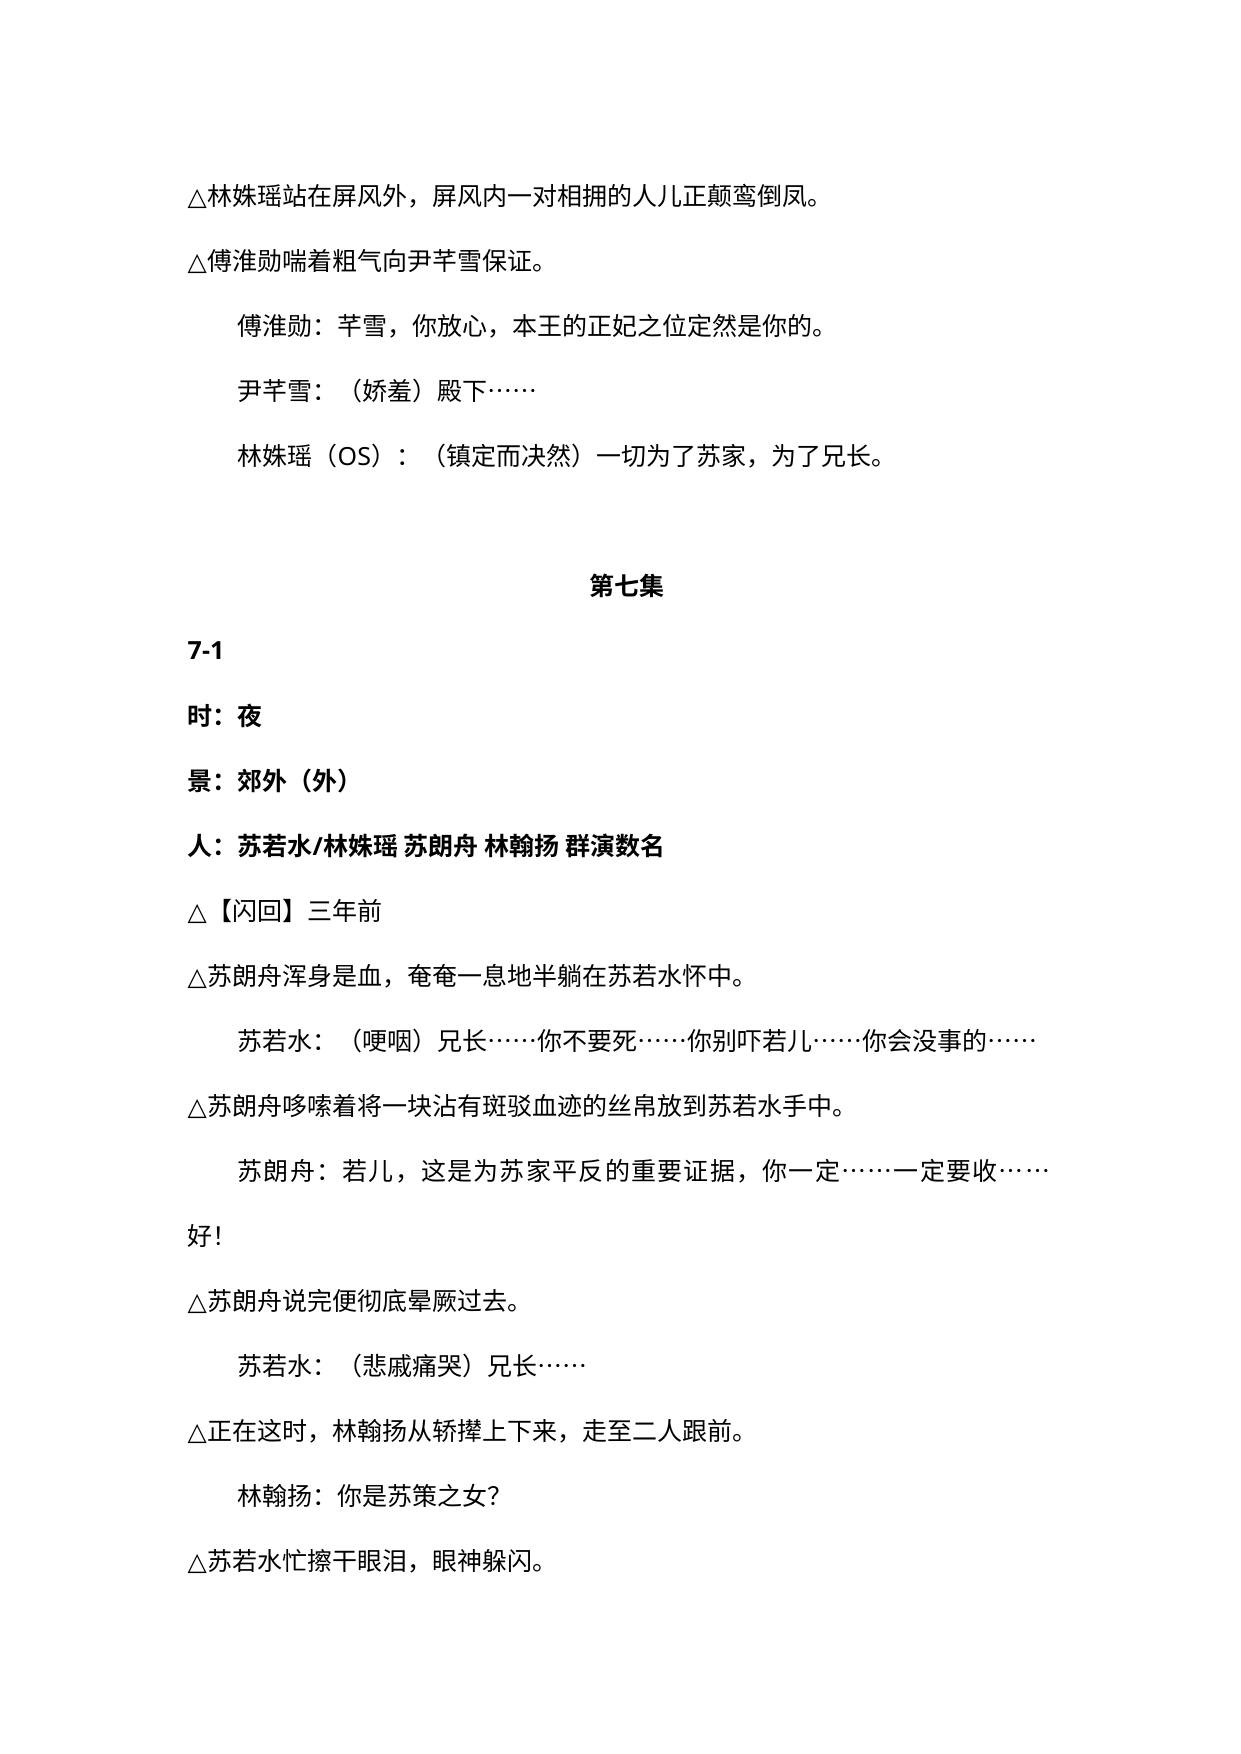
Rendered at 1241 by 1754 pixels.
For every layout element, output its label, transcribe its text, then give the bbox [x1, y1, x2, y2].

text 人：苏若水/林姝瑶 苏朗舟 林翰扬 群演数名 [187, 812, 1053, 877]
text △苏朗舟说完便彻底晕厥过去。 [187, 1267, 1053, 1332]
text 林姝瑶（OS）：（镇定而决然）一切为了苏家，为了兄长。 [187, 422, 1053, 487]
text 时：夜 [187, 682, 1053, 747]
text △傅淮勋喘着粗气向尹芊雪保证。 [187, 227, 1053, 292]
text △苏朗舟浑身是血，奄奄一息地半躺在苏若水怀中。 [187, 942, 1053, 1007]
text 苏若水：（悲戚痛哭）兄长…… [187, 1332, 1053, 1397]
text △苏朗舟哆嗦着将一块沾有斑驳血迹的丝帛放到苏若水手中。 [187, 1072, 1053, 1137]
text 尹芊雪：（娇羞）殿下…… [187, 357, 1053, 422]
text 7-1 [187, 617, 1053, 682]
text 第七集 [187, 552, 1053, 617]
text 景：郊外（外） [187, 747, 1053, 812]
text 傅淮勋：芊雪，你放心，本王的正妃之位定然是你的。 [187, 292, 1053, 357]
text 林翰扬：你是苏策之女？ [187, 1462, 1053, 1527]
text △林姝瑶站在屏风外，屏风内一对相拥的人儿正颠鸾倒凤。 [187, 162, 1053, 227]
text △苏若水忙擦干眼泪，眼神躲闪。 [187, 1527, 1053, 1592]
text 苏朗舟：若儿，这是为苏家平反的重要证据，你一定……一定要收……好！ [187, 1137, 1053, 1267]
text △正在这时，林翰扬从轿撵上下来，走至二人跟前。 [187, 1397, 1053, 1462]
text △【闪回】三年前 [187, 877, 1053, 942]
text 苏若水：（哽咽）兄长……你不要死……你别吓若儿……你会没事的…… [187, 1007, 1053, 1072]
